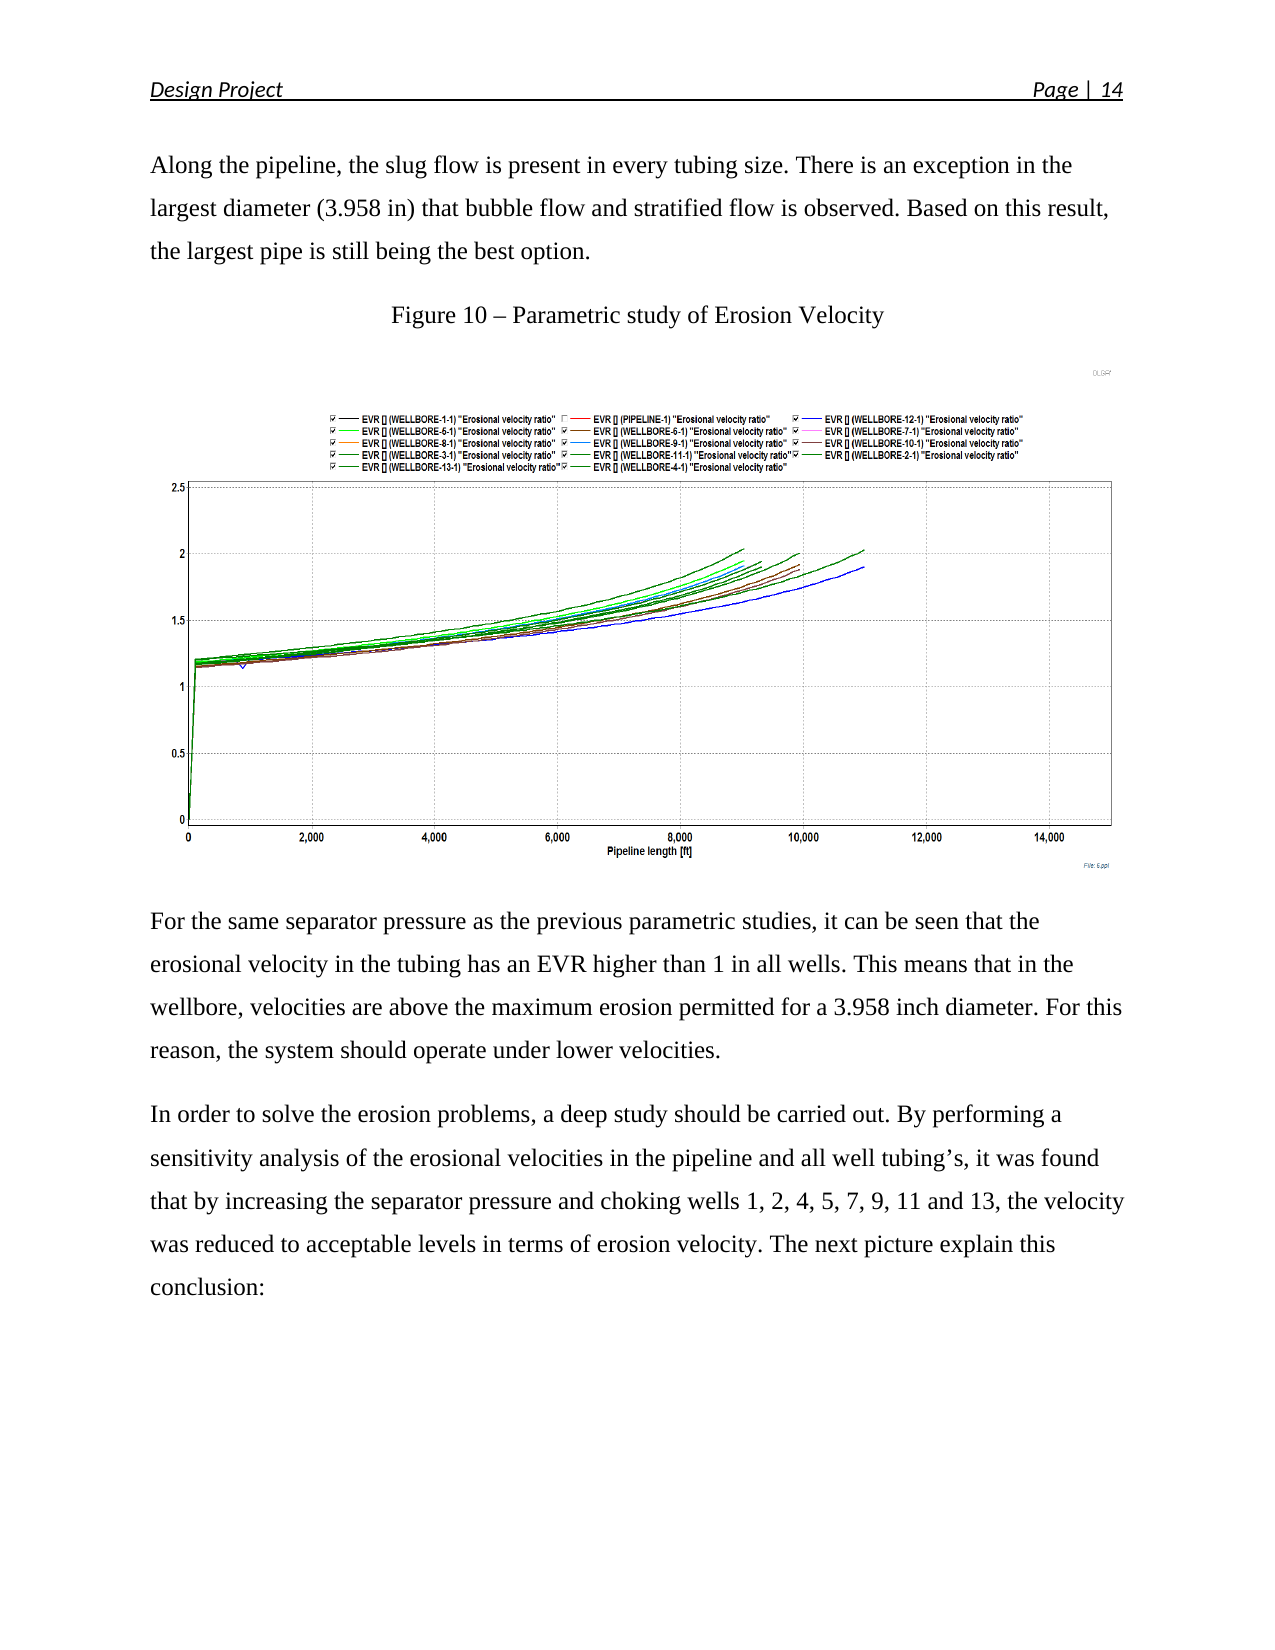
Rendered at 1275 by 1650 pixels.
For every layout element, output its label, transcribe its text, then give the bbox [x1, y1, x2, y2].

text For the same separator pressure as the previous parametric studies, it can be seen that the erosional velocity in the tubing has an EVR higher than 1 in all wells. This means that in the wellbore, velocities are above the maximum erosion permitted for a 3.958 inch diameter. For this reason, the system should operate under lower velocities. [150, 906, 1125, 1064]
text In order to solve the erosion problems, a deep study should be carried out. By performing a sensitivity analysis of the erosional velocities in the pipeline and all well tubing’s, it was found that by increasing the separator pressure and choking wells 1, 2, 4, 5, 7, 9, 11 and 13, the velocity was reduced to acceptable levels in terms of erosion velocity. The next picture explain this conclusion: [150, 1099, 1125, 1301]
picture [150, 364, 1125, 872]
text Figure 10 – Parametric study of Erosion Velocity [150, 300, 1125, 329]
text Along the pipeline, the slug flow is present in every tubing size. There is an exception in the largest diameter (3.958 in) that bubble flow and stratified flow is observed. Based on this result, the largest pipe is still being the best option. [150, 150, 1125, 265]
